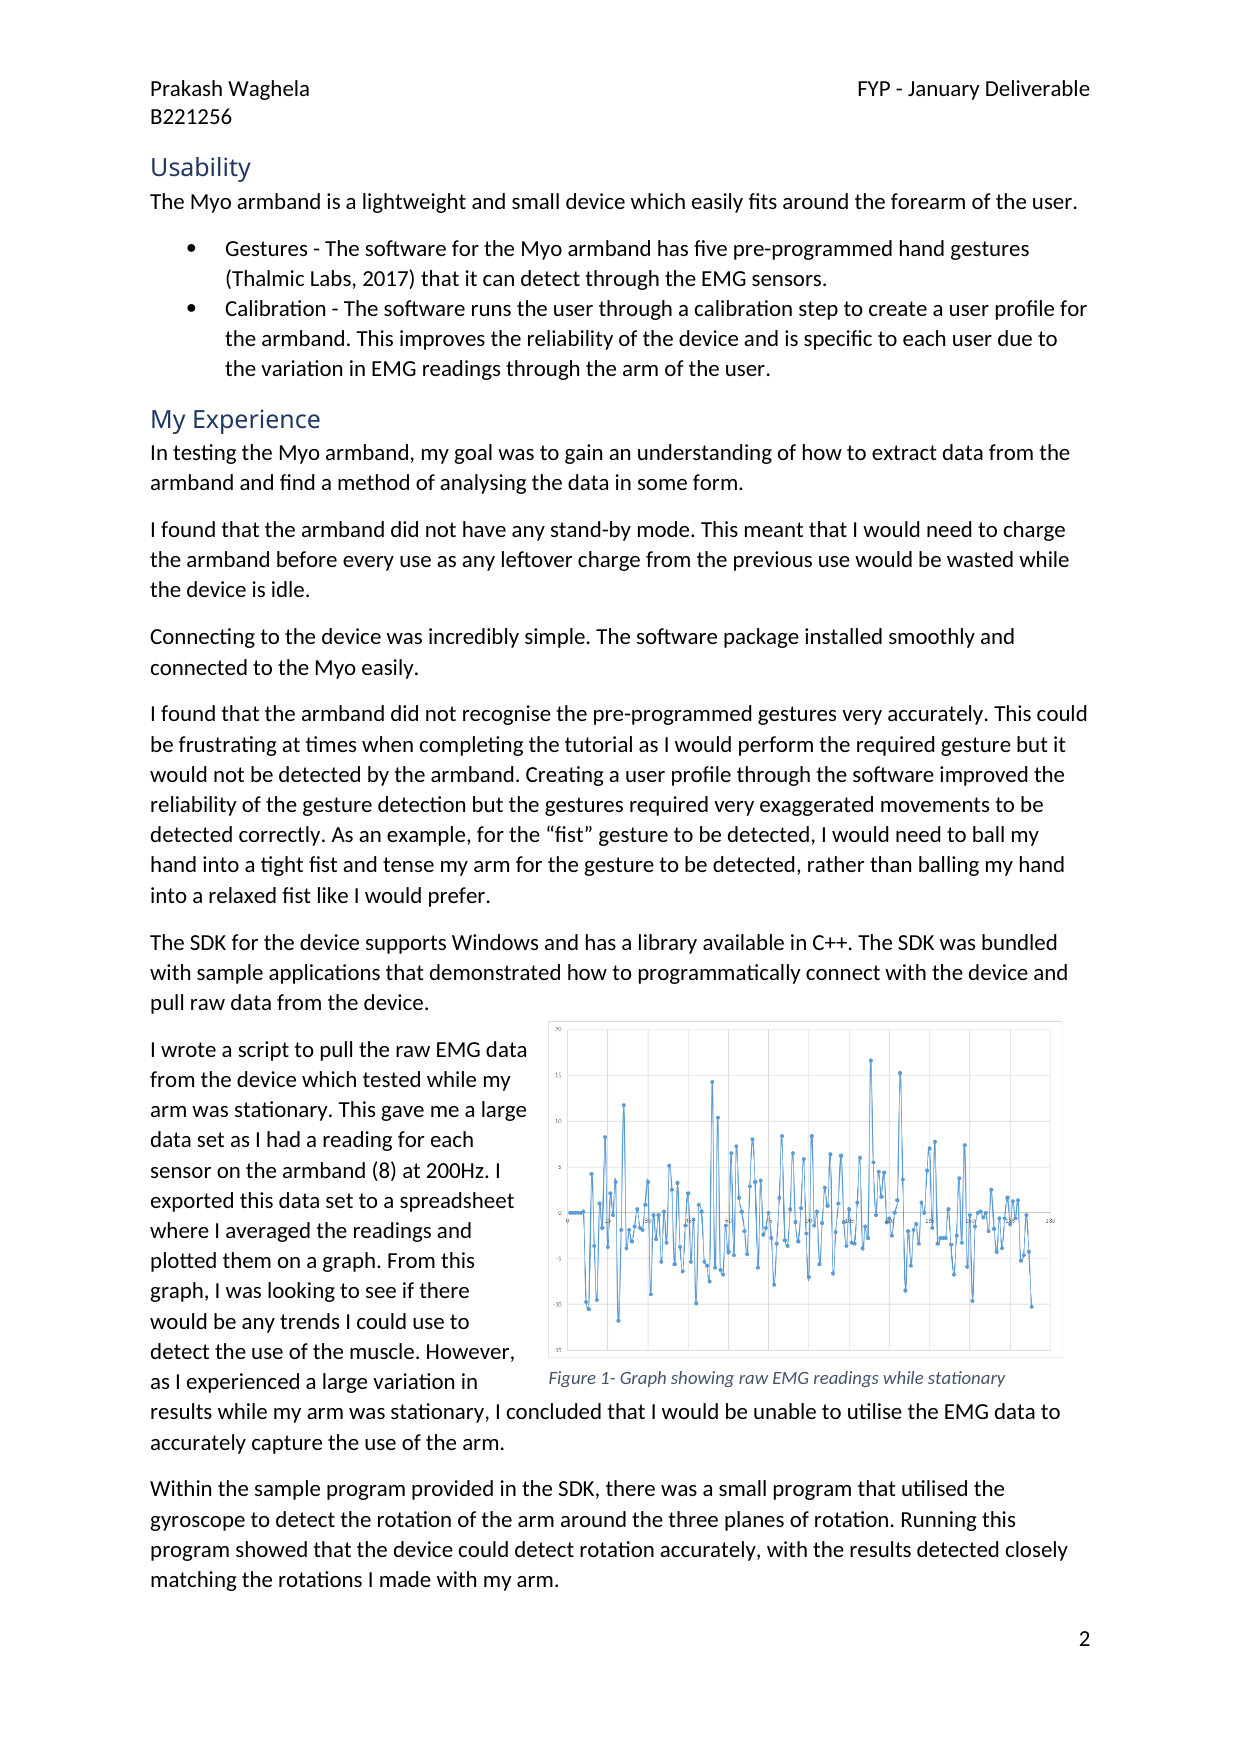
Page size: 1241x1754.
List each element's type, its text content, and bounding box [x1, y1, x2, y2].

subtitle Usability [150, 150, 1090, 184]
list Gestures - The software for the Myo armband has five pre-programmed hand gestures that it can detect through the EMG sensors. [187, 234, 1090, 292]
text Connecting to the device was incredibly simple. The software package installed smoothly and connected to the Myo easily. [150, 622, 1090, 681]
text I found that the armband did not have any stand-by mode. This meant that I would need to charge the armband before every use as any leftover charge from the previous use would be wasted while the device is idle. [150, 515, 1090, 604]
subtitle My Experience [150, 401, 1090, 435]
text I found that the armband did not recognise the pre-programmed gestures very accurately. This could be frustrating at times when completing the tutorial as I would perform the required gesture but it would not be detected by the armband. Creating a user profile through the software improved the reliability of the gesture detection but the gestures required very exaggerated movements to be detected correctly. As an example, for the “fist” gesture to be detected, I would need to ball my hand into a tight fist and tense my arm for the gesture to be detected, rather than balling my hand into a relaxed fist like I would prefer. [150, 699, 1090, 909]
text Within the sample program provided in the SDK, there was a small program that utilised the gyroscope to detect the rotation of the arm around the three planes of rotation. Running this program showed that the device could detect rotation accurately, with the results detected closely matching the rotations I made with my arm. [150, 1474, 1090, 1593]
picture [548, 1021, 1063, 1358]
text In testing the Myo armband, my goal was to gain an understanding of how to extract data from the armband and find a method of analysing the data in some form. [150, 438, 1090, 496]
text The Myo armband is a lightweight and small device which easily fits around the forearm of the user. [150, 187, 1090, 215]
list Calibration - The software runs the user through a calibration step to create a user profile for the armband. This improves the reliability of the device and is specific to each user due to the variation in EMG readings through the arm of the user. [187, 294, 1090, 382]
text The SDK for the device supports Windows and has a library available in C++. The SDK was bundled with sample applications that demonstrated how to programmatically connect with the device and pull raw data from the device. [150, 928, 1090, 1016]
